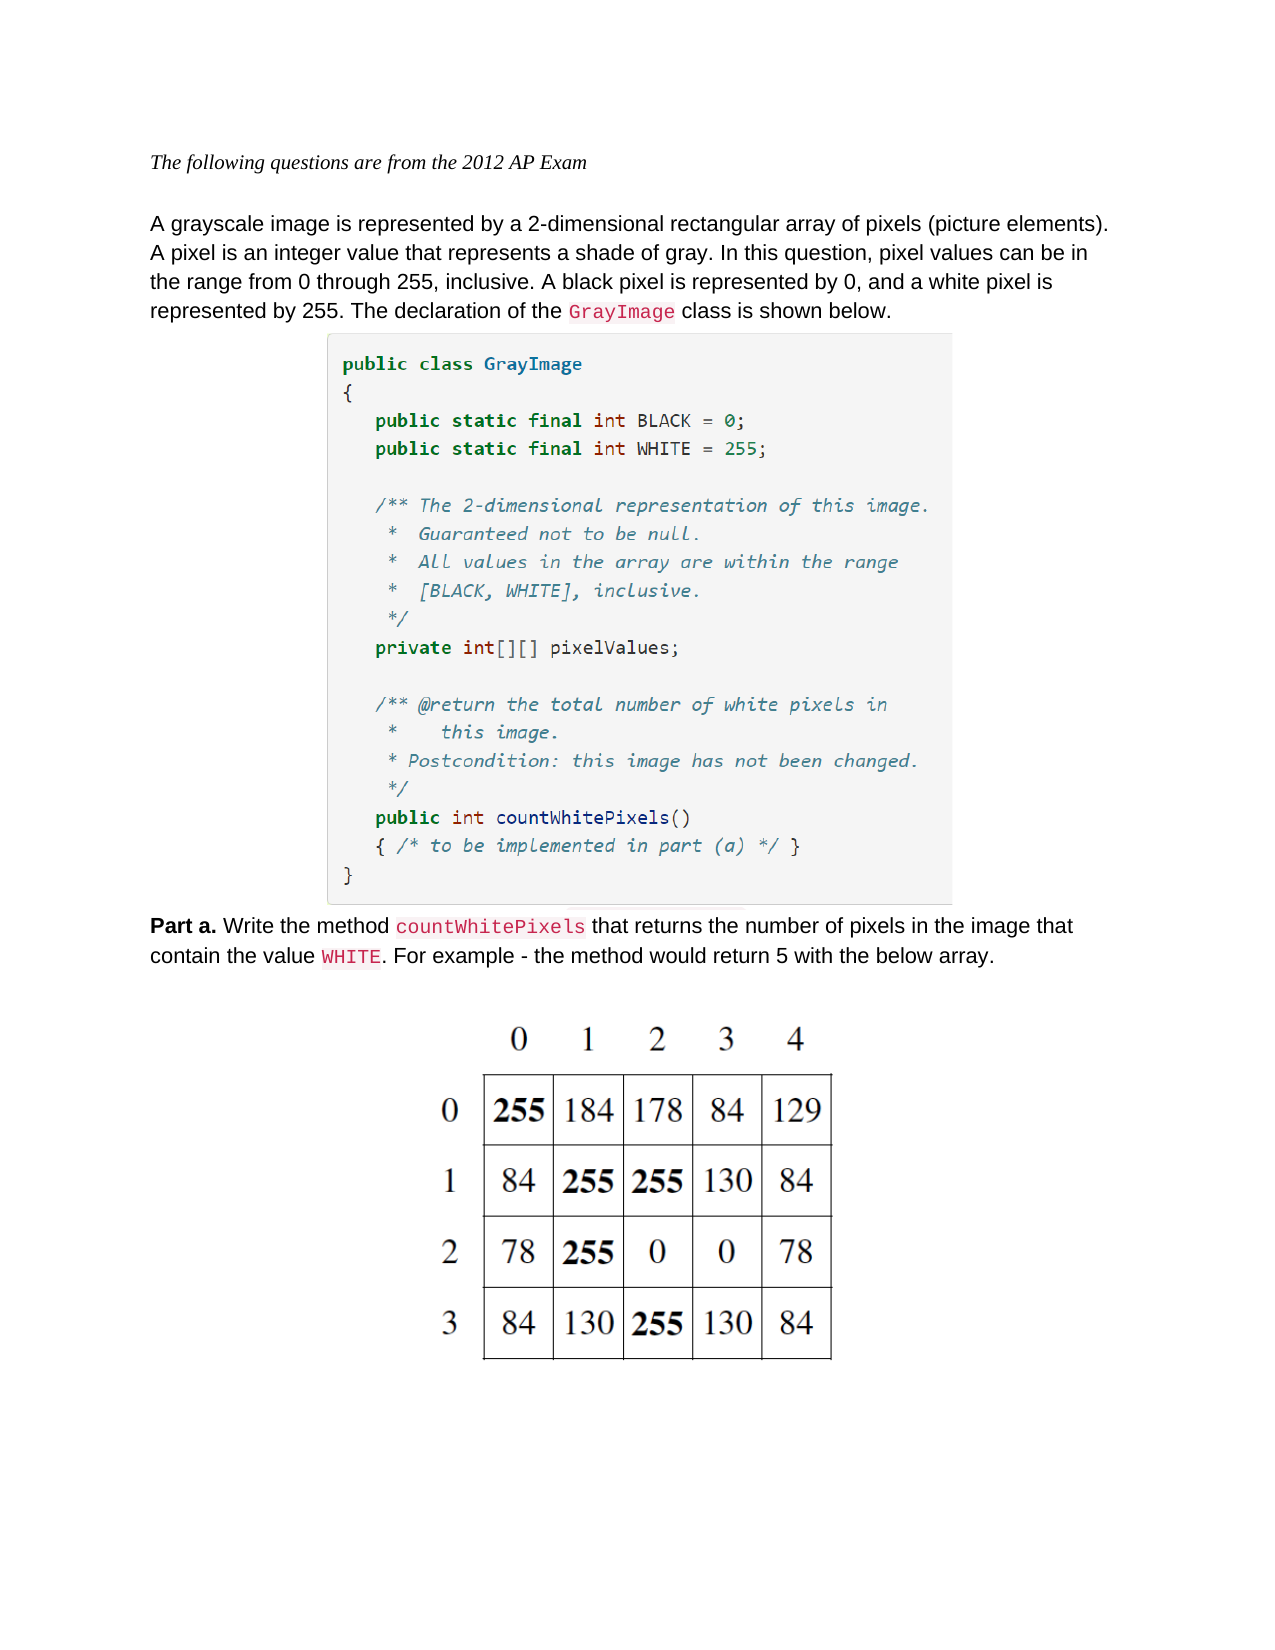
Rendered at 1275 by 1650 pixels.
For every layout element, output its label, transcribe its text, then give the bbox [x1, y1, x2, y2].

picture [322, 327, 953, 910]
text Part a. Write the method countWhitePixels that returns the number of pixels in the image that contain the value WHITE. For example - the method would return 5 with the below array. [150, 913, 1125, 970]
text The following questions are from the 2012 AP Exam [150, 150, 1125, 174]
text A grayscale image is represented by a 2-dimensional rectangular array of pixels (picture elements). A pixel is an integer value that represents a shade of gray. In this question, pixel values can be in the range from 0 through 255, inclusive. A black pixel is represented by 0, and a white pixel is represented by 255. The declaration of the GrayImage class is shown below. [150, 211, 1125, 324]
picture [399, 1002, 876, 1388]
